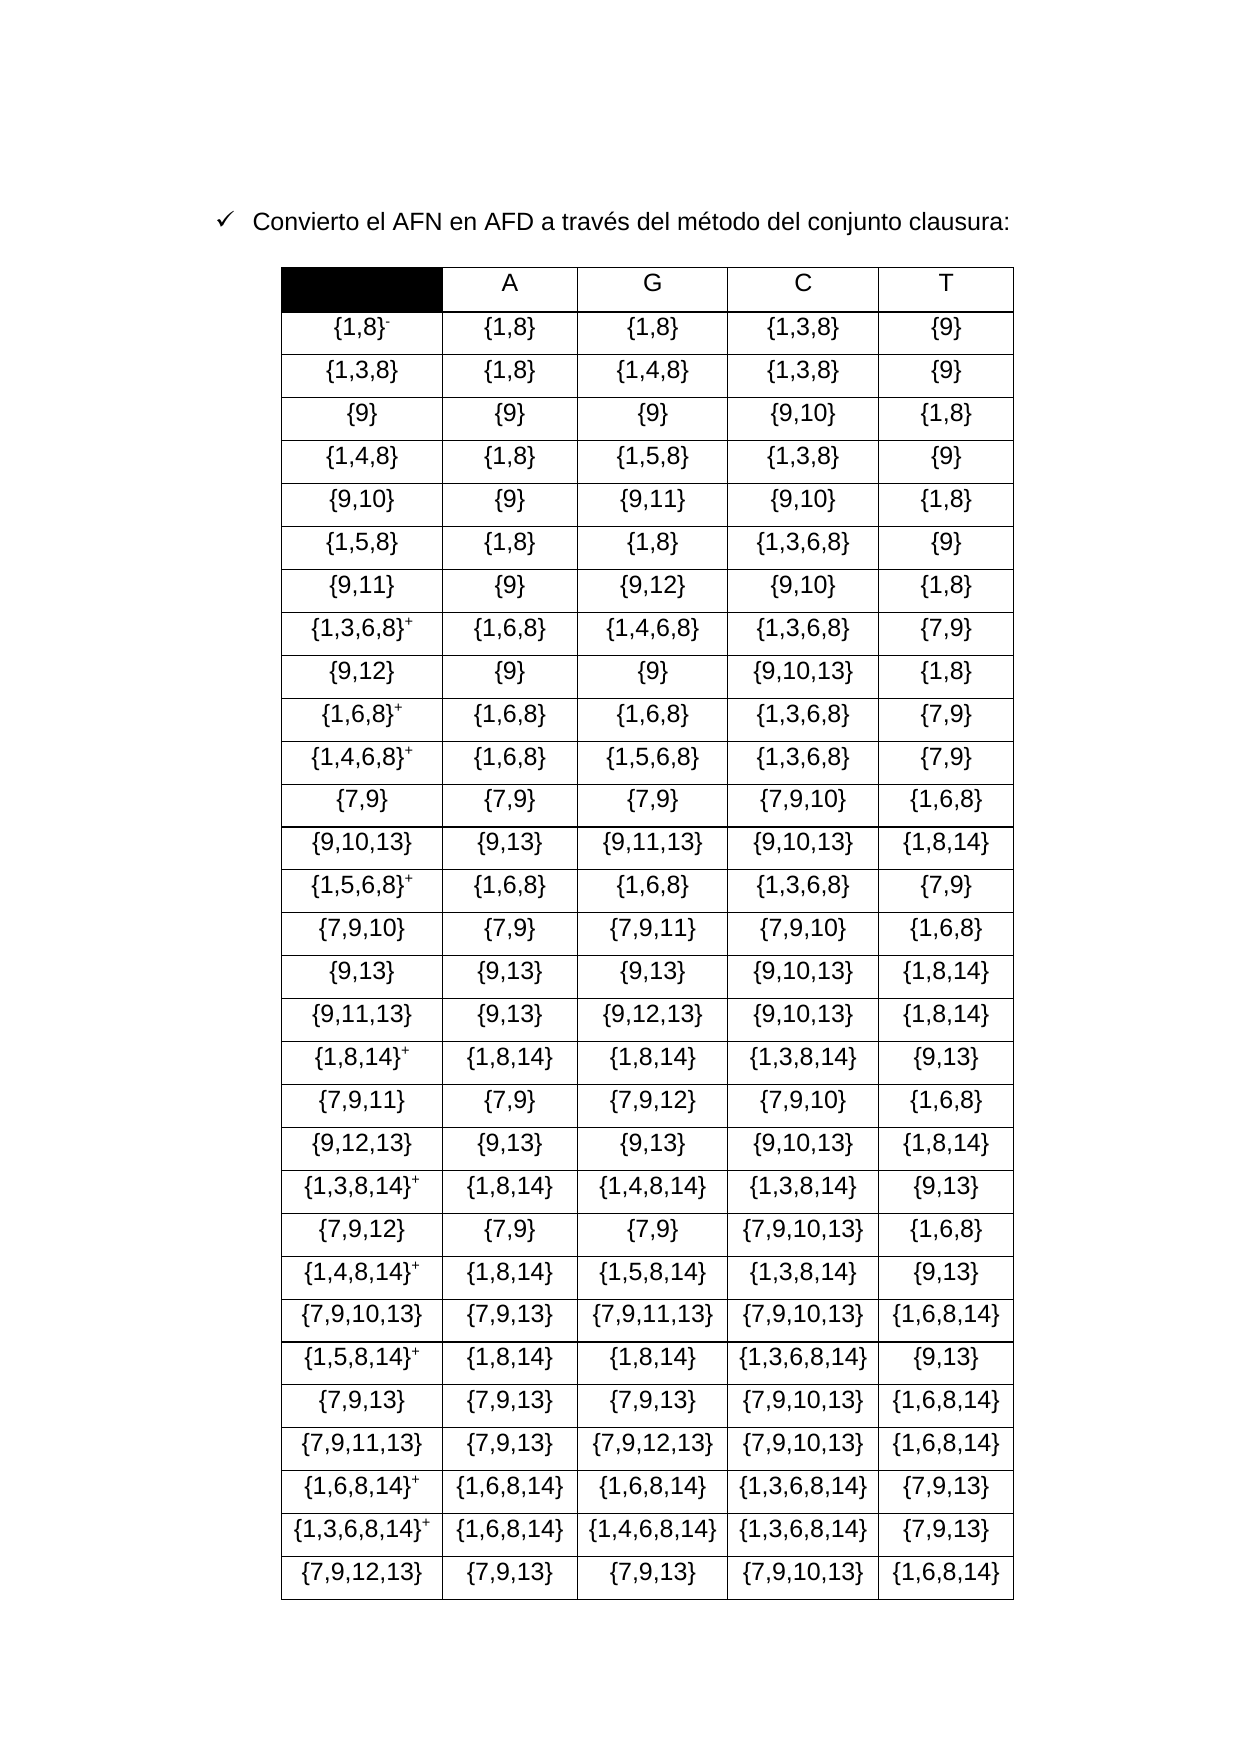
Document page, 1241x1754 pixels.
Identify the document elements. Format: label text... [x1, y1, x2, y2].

table_cell {9,13} [443, 956, 577, 998]
table_cell {1,8} [879, 398, 1013, 440]
table_cell {7,9} [443, 913, 577, 955]
table_cell {1,6,8} [443, 699, 577, 741]
table_cell {1,4,8,14} [578, 1171, 727, 1213]
table_cell {9} [443, 484, 577, 526]
table_header A [443, 268, 577, 311]
table_cell {7,9,10,13} [728, 1385, 878, 1427]
table_cell {7,9,12,13} [282, 1557, 442, 1599]
table_cell {9,13} [443, 999, 577, 1041]
table_cell {9} [282, 398, 442, 440]
table_cell {1,3,8} [728, 313, 878, 354]
table_cell {9,10,13} [728, 828, 878, 869]
table_cell {9,10,13} [728, 1128, 878, 1170]
table_cell {9,12} [282, 656, 442, 698]
table_cell {1,6,8,14} [879, 1557, 1013, 1599]
table_cell {9} [879, 313, 1013, 354]
table_cell {1,8,14} [443, 1042, 577, 1084]
table_cell {1,6,8} [443, 870, 577, 912]
table_cell {1,3,8} [728, 441, 878, 483]
table_cell {7,9,12} [578, 1085, 727, 1127]
table_cell {9,10,13} [282, 828, 442, 869]
table_cell {9} [443, 656, 577, 698]
table_cell {1,3,8,14} [728, 1257, 878, 1298]
table_cell {1,8,14} [443, 1257, 577, 1298]
table_cell {7,9,13} [443, 1385, 577, 1427]
table_cell {1,3,6,8,14} [728, 1471, 878, 1513]
table_cell {1,3,8,14}+ [282, 1171, 442, 1213]
table_cell {9,10} [282, 484, 442, 526]
table_cell {9,11,13} [282, 999, 442, 1041]
table_cell {1,5,6,8} [578, 742, 727, 783]
table_cell {1,6,8,14} [879, 1428, 1013, 1470]
table_cell {9,10,13} [728, 956, 878, 998]
table_cell {9,13} [879, 1042, 1013, 1084]
table_cell {7,9} [443, 1214, 577, 1256]
table_cell {7,9,13} [879, 1471, 1013, 1513]
table_cell {7,9,11} [282, 1085, 442, 1127]
table_cell {1,4,8} [578, 355, 727, 397]
table_cell {1,5,8,14}+ [282, 1343, 442, 1384]
table_cell {1,8} [578, 313, 727, 354]
table_cell {7,9,10} [282, 913, 442, 955]
table_cell {9,10} [728, 570, 878, 612]
table_cell {7,9} [879, 742, 1013, 783]
table_cell {1,8,14} [443, 1343, 577, 1384]
table_cell {1,3,6,8,14} [728, 1343, 878, 1384]
table_cell {1,6,8,14}+ [282, 1471, 442, 1513]
table_cell {1,6,8,14} [443, 1471, 577, 1513]
table_cell {1,8,14} [879, 1128, 1013, 1170]
table_cell {1,5,8} [578, 441, 727, 483]
table_cell {7,9,13} [443, 1300, 577, 1341]
table_cell {1,3,6,8} [728, 699, 878, 741]
table_cell {7,9,12} [282, 1214, 442, 1256]
table_cell {9,13} [879, 1257, 1013, 1298]
table_cell {9,12} [578, 570, 727, 612]
table_cell {7,9} [578, 1214, 727, 1256]
table_cell {1,3,6,8} [728, 870, 878, 912]
table_cell {1,3,6,8} [728, 527, 878, 569]
table_cell {9,10,13} [728, 656, 878, 698]
table_cell {9} [879, 441, 1013, 483]
table_cell {1,6,8} [879, 1214, 1013, 1256]
table_cell {1,8,14}+ [282, 1042, 442, 1084]
table_cell {9} [578, 398, 727, 440]
table_cell {7,9} [879, 613, 1013, 655]
table_header T [879, 268, 1013, 311]
table_cell {7,9,10,13} [728, 1300, 878, 1341]
table_cell {1,8} [879, 484, 1013, 526]
table_cell {1,6,8,14} [879, 1300, 1013, 1341]
table_cell {1,8,14} [879, 956, 1013, 998]
table_cell {1,3,8} [728, 355, 878, 397]
table_cell {1,8,14} [443, 1171, 577, 1213]
table_cell {9,13} [443, 828, 577, 869]
table_cell {1,5,8} [282, 527, 442, 569]
table_cell {9} [879, 355, 1013, 397]
table_cell {9,11} [282, 570, 442, 612]
table_cell {9,13} [879, 1171, 1013, 1213]
table_cell {9,13} [578, 1128, 727, 1170]
table_cell {7,9} [879, 699, 1013, 741]
table_cell {1,5,6,8}+ [282, 870, 442, 912]
table_cell {7,9,12,13} [578, 1428, 727, 1470]
table_cell {7,9,11} [578, 913, 727, 955]
table_cell {1,6,8} [879, 1085, 1013, 1127]
table_cell {1,6,8} [879, 913, 1013, 955]
table_cell {7,9,13} [578, 1385, 727, 1427]
table_cell {7,9,13} [443, 1428, 577, 1470]
table_cell {1,6,8} [578, 870, 727, 912]
table_cell {1,8,14} [578, 1042, 727, 1084]
table_cell {1,6,8,14} [879, 1385, 1013, 1427]
table_cell {1,3,6,8} [728, 742, 878, 783]
table_cell {7,9} [443, 1085, 577, 1127]
table_cell {9,13} [879, 1343, 1013, 1384]
table_cell {9,10} [728, 398, 878, 440]
table_cell {1,8}- [282, 313, 442, 354]
table_cell {1,6,8}+ [282, 699, 442, 741]
table_cell {1,3,8,14} [728, 1042, 878, 1084]
table_cell {7,9} [879, 870, 1013, 912]
table_cell {1,4,8,14}+ [282, 1257, 442, 1298]
table_cell {9} [443, 570, 577, 612]
table_cell {9} [879, 527, 1013, 569]
table_cell {9,13} [282, 956, 442, 998]
table_cell {7,9,13} [443, 1557, 577, 1599]
table_cell {9,10,13} [728, 999, 878, 1041]
table_cell {7,9,13} [282, 1385, 442, 1427]
table_cell {1,3,6,8,14}+ [282, 1514, 442, 1556]
table_cell {7,9,10,13} [728, 1557, 878, 1599]
table_cell {9,12,13} [578, 999, 727, 1041]
table_cell {1,8} [443, 355, 577, 397]
table_cell {9,11,13} [578, 828, 727, 869]
table_cell {9,13} [578, 956, 727, 998]
table_header [282, 268, 442, 311]
table_cell {1,4,6,8} [578, 613, 727, 655]
table_cell {1,4,8} [282, 441, 442, 483]
table_cell {1,8} [879, 570, 1013, 612]
table_cell {1,5,8,14} [578, 1257, 727, 1298]
table_cell {1,8} [879, 656, 1013, 698]
table_cell {1,3,6,8}+ [282, 613, 442, 655]
table_cell {7,9,13} [578, 1557, 727, 1599]
table_cell {7,9,10,13} [282, 1300, 442, 1341]
table_cell {1,8} [578, 527, 727, 569]
table_cell {7,9,10} [728, 785, 878, 826]
table_cell {9,11} [578, 484, 727, 526]
table_cell {1,3,6,8,14} [728, 1514, 878, 1556]
table_cell {1,8} [443, 441, 577, 483]
table_cell {9,10} [728, 484, 878, 526]
table_cell {9,12,13} [282, 1128, 442, 1170]
table_cell {1,8} [443, 527, 577, 569]
table_header G [578, 268, 727, 311]
table_cell {1,6,8} [578, 699, 727, 741]
table_cell {9} [578, 656, 727, 698]
table_header C [728, 268, 878, 311]
table_cell {9} [443, 398, 577, 440]
table_cell {1,4,6,8}+ [282, 742, 442, 783]
table_cell {1,8,14} [879, 828, 1013, 869]
table_cell {1,6,8,14} [578, 1471, 727, 1513]
table_cell {1,8,14} [578, 1343, 727, 1384]
table_cell {1,6,8} [443, 613, 577, 655]
table_cell {1,8} [443, 313, 577, 354]
table_cell {7,9,10} [728, 1085, 878, 1127]
table_cell {1,6,8} [443, 742, 577, 783]
table_cell {1,3,8,14} [728, 1171, 878, 1213]
table_cell {7,9,10,13} [728, 1214, 878, 1256]
table_cell {7,9,10} [728, 913, 878, 955]
table_cell {1,6,8,14} [443, 1514, 577, 1556]
table_cell {1,3,8} [282, 355, 442, 397]
table_cell {1,3,6,8} [728, 613, 878, 655]
table_cell {1,6,8} [879, 785, 1013, 826]
table_cell {1,4,6,8,14} [578, 1514, 727, 1556]
table_cell {7,9,11,13} [578, 1300, 727, 1341]
list Convierto el AFN en AFD a través del método del conjunto clausura: [215, 207, 1063, 236]
table_cell {7,9} [282, 785, 442, 826]
table_cell {7,9} [578, 785, 727, 826]
table_cell {9,13} [443, 1128, 577, 1170]
table_cell {7,9,10,13} [728, 1428, 878, 1470]
table_cell {7,9,13} [879, 1514, 1013, 1556]
table_cell {1,8,14} [879, 999, 1013, 1041]
table_cell {7,9,11,13} [282, 1428, 442, 1470]
table_cell {7,9} [443, 785, 577, 826]
